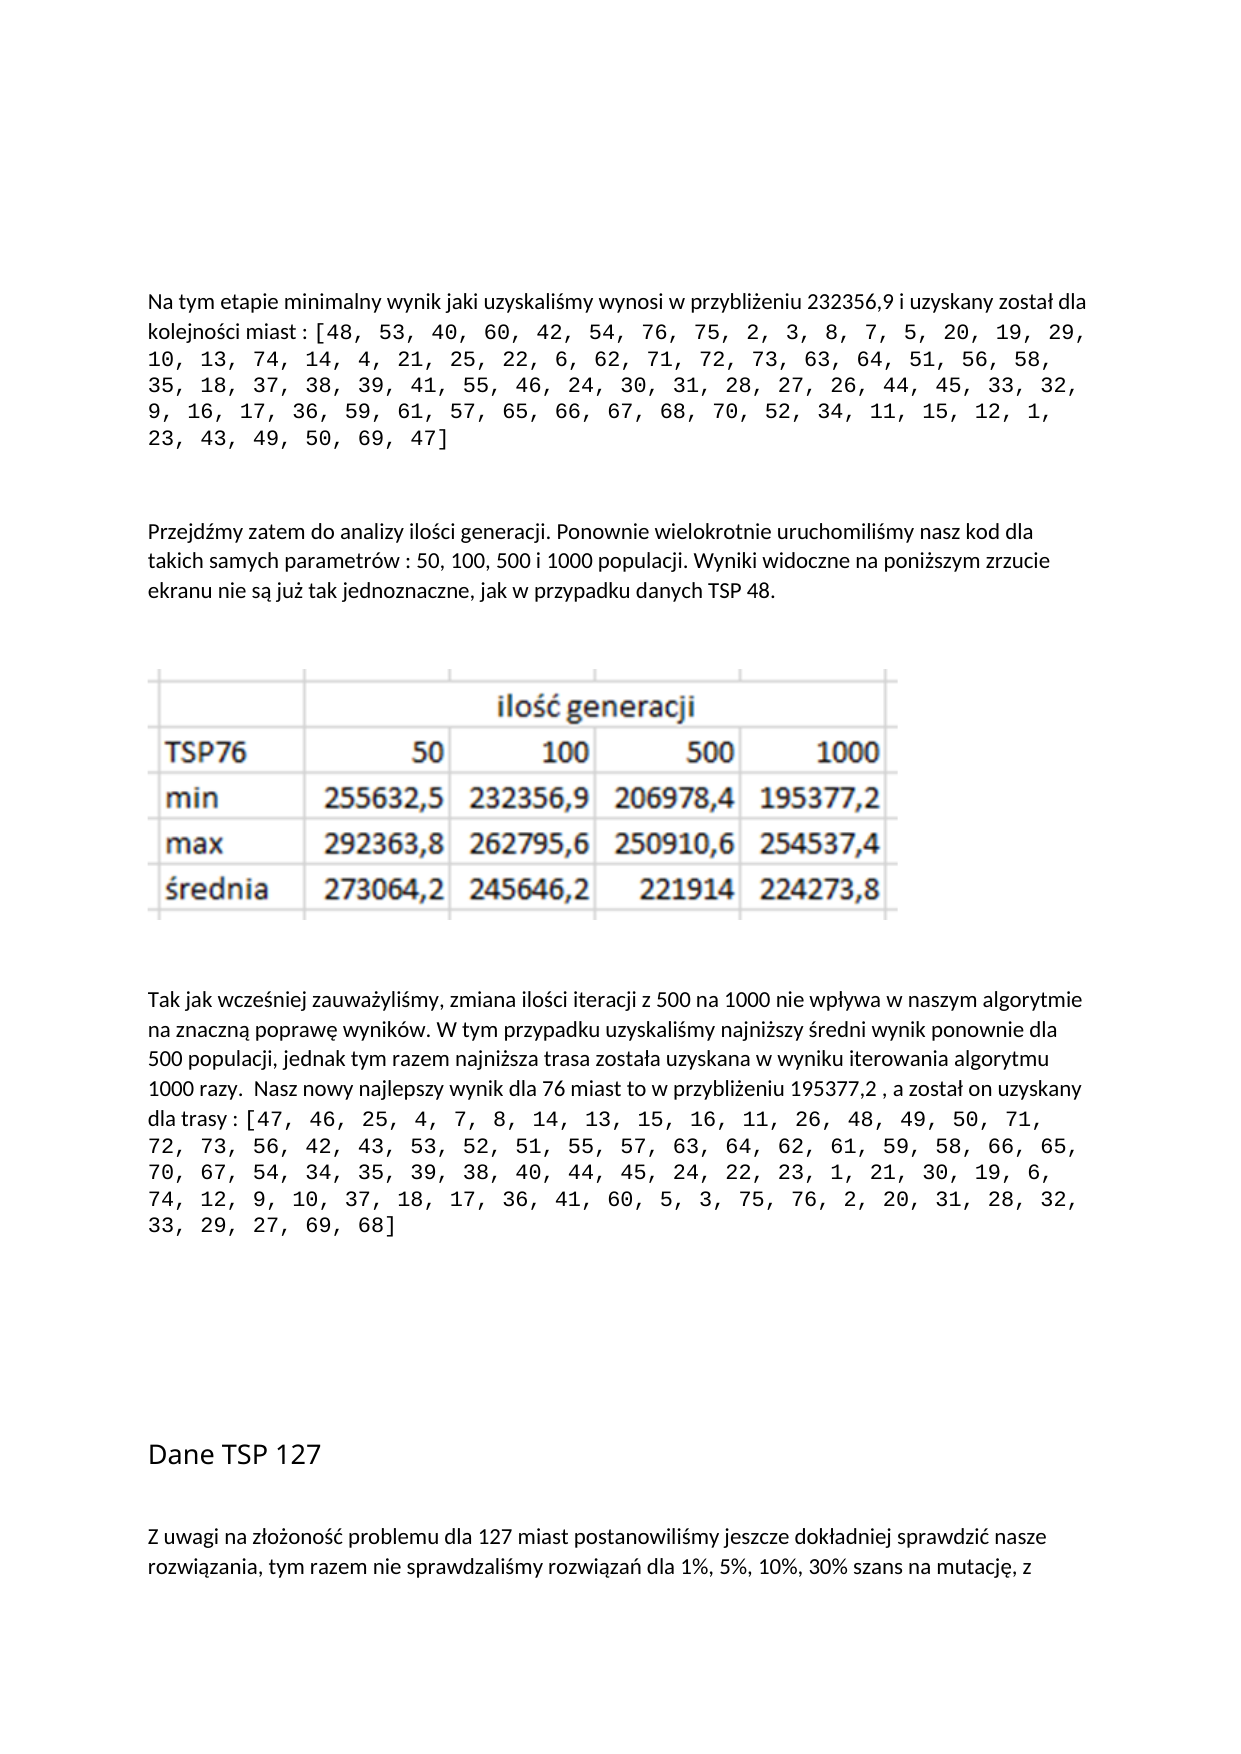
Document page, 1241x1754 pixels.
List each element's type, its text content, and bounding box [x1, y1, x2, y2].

text Przejdźmy zatem do analizy ilości generacji. Ponownie wielokrotnie uruchomiliśmy nasz kod dla takich samych parametrów : 50, 100, 500 i 1000 populacji. Wyniki widoczne na poniższym zrzucie ekranu nie są już tak jednoznaczne, jak w przypadku danych TSP 48. [148, 517, 1093, 604]
text Na tym etapie minimalny wynik jaki uzyskaliśmy wynosi w przybliżeniu 232356,9 i uzyskany został dla kolejności miast : [48, 53, 40, 60, 42, 54, 76, 75, 2, 3, 8, 7, 5, 20, 19, 29, 10, 13, 74, 14, 4, 21, 25, 22, 6, 62, 71, 72, 73, 63, 64, 51, 56, 58, 35, 18, 37, 38, 39, 41, 55, 46, 24, 30, 31, 28, 27, 26, 44, 45, 33, 32, 9, 16, 17, 36, 59, 61, 57, 65, 66, 67, 68, 70, 52, 34, 11, 15, 12, 1, 23, 43, 49, 50, 69, 47] [148, 287, 1093, 452]
picture [147, 669, 898, 920]
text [148, 1522, 1093, 1580]
subtitle Dane TSP 127 [148, 1436, 1093, 1473]
text Tak jak wcześniej zauważyliśmy, zmiana ilości iteracji z 500 na 1000 nie wpływa w naszym algorytmie na znaczną poprawę wyników. W tym przypadku uzyskaliśmy najniższy średni wynik ponownie dla 500 populacji, jednak tym razem najniższa trasa została uzyskana w wyniku iterowania algorytmu 1000 razy. Nasz nowy najlepszy wynik dla 76 miast to w przybliżeniu 195377,2 , a został on uzyskany dla trasy : [47, 46, 25, 4, 7, 8, 14, 13, 15, 16, 11, 26, 48, 49, 50, 71, 72, 73, 56, 42, 43, 53, 52, 51, 55, 57, 63, 64, 62, 61, 59, 58, 66, 65, 70, 67, 54, 34, 35, 39, 38, 40, 44, 45, 24, 22, 23, 1, 21, 30, 19, 6, 74, 12, 9, 10, 37, 18, 17, 36, 41, 60, 5, 3, 75, 76, 2, 20, 31, 28, 32, 33, 29, 27, 69, 68] [148, 985, 1093, 1239]
